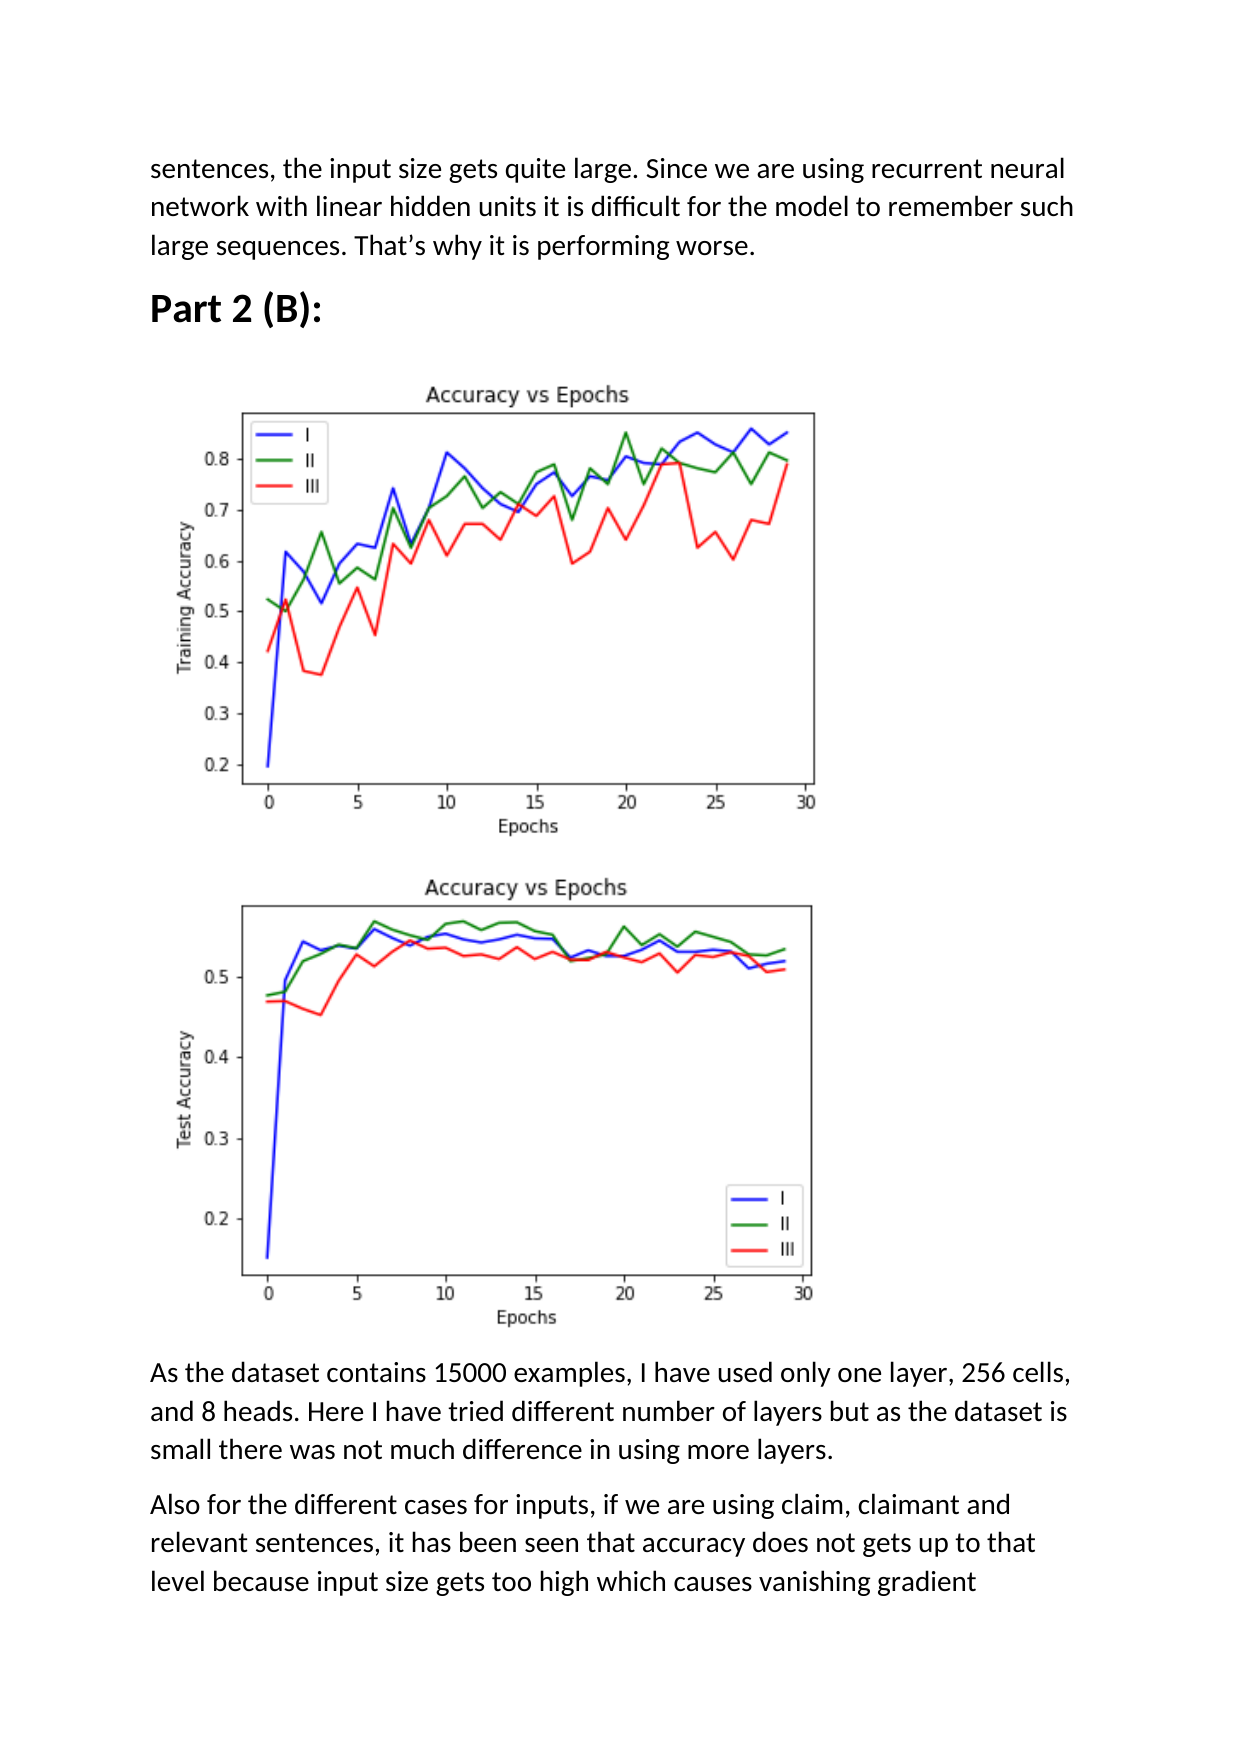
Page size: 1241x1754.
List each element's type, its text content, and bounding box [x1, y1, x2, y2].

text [150, 150, 1090, 262]
text As the dataset contains 15000 examples, I have used only one layer, 256 cells, and 8 heads. Here I have tried different number of layers but as the dataset is small there was not much difference in using more layers. [150, 1354, 1090, 1467]
text Part 2 (B): [150, 282, 1090, 333]
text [150, 1486, 1090, 1599]
picture [150, 353, 887, 845]
picture [150, 846, 884, 1336]
